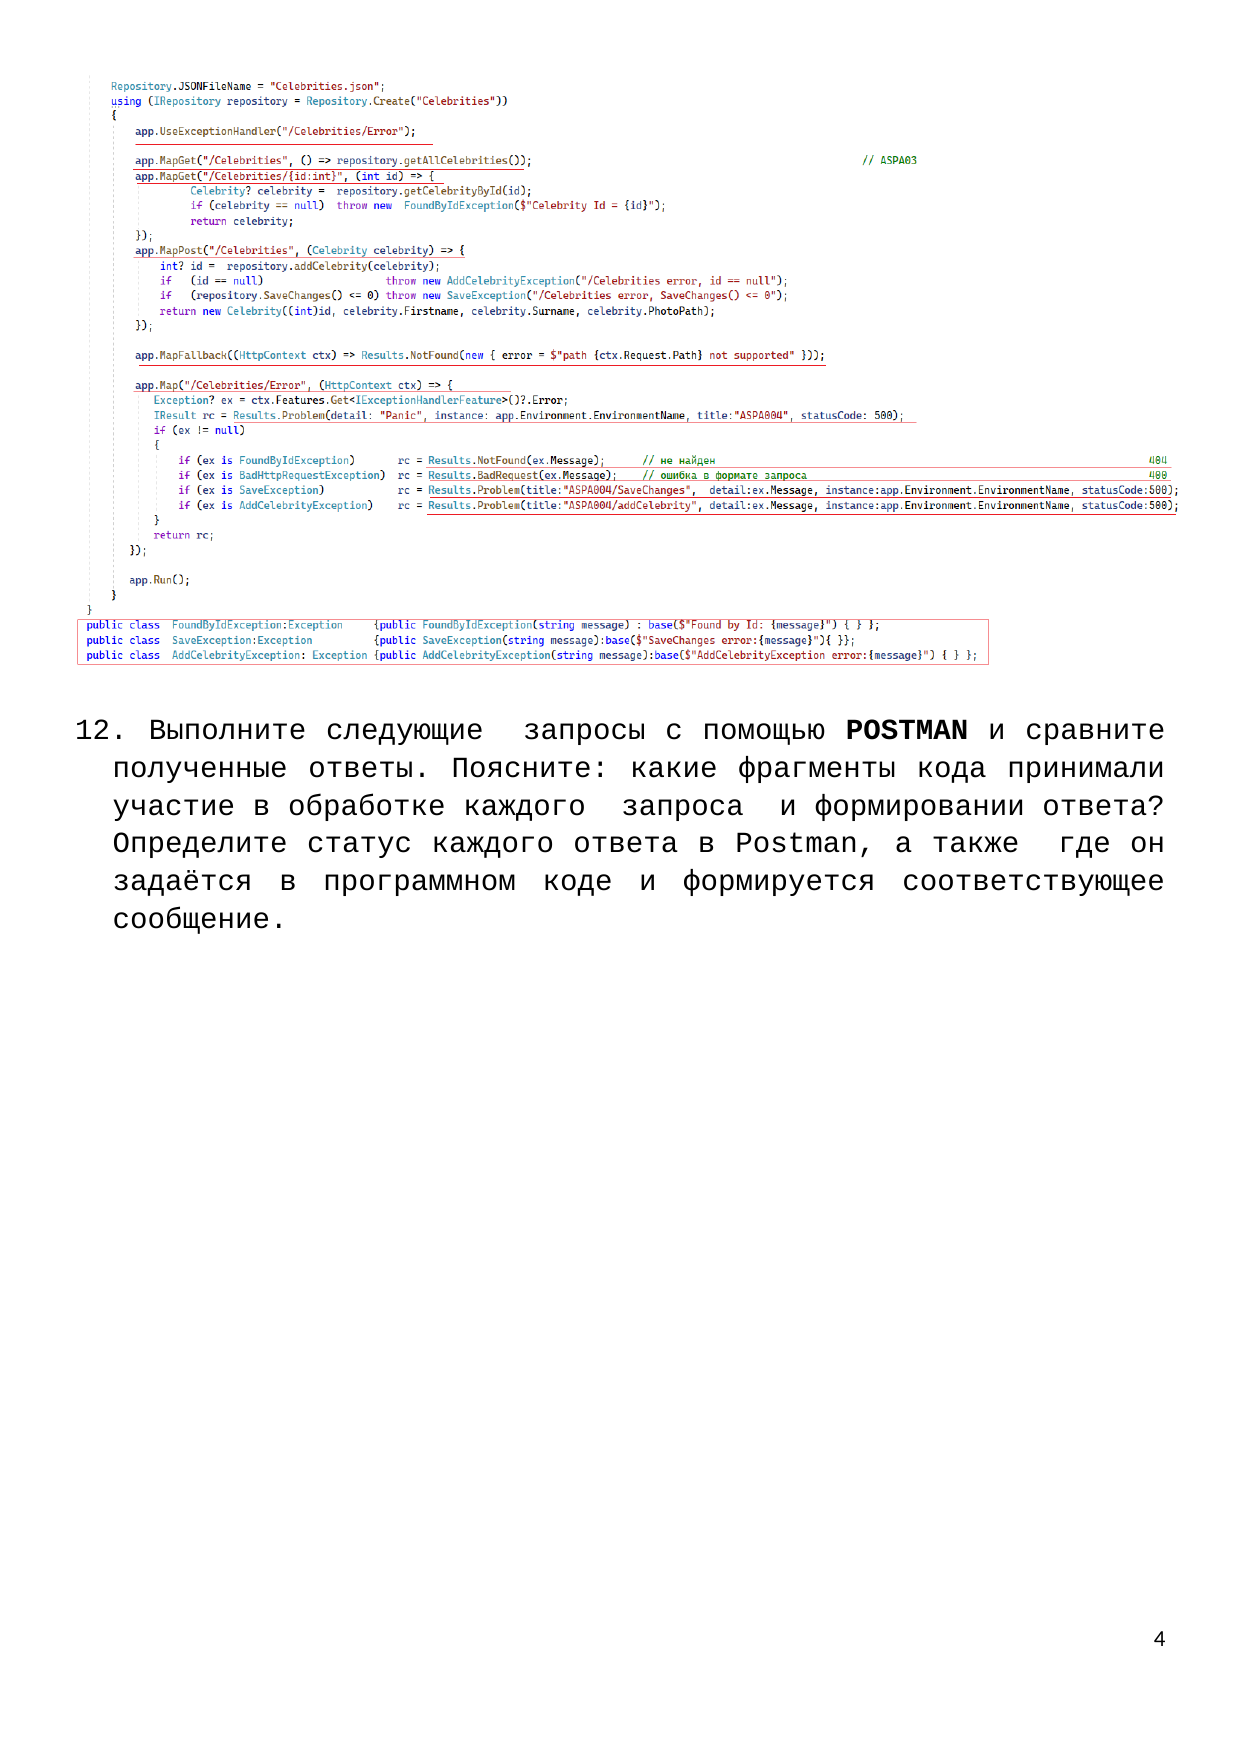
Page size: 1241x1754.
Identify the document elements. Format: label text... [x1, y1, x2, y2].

list Выполните следующие запросы с помощью POSTMAN и сравните полученные ответы. Поясните: какие фрагменты кода принимали участие в обработке каждого запроса и формировании ответа? Определите статус каждого ответа в Postman, а также где он задаётся в программном коде и формируется соответствующее сообщение. [75, 715, 1165, 937]
